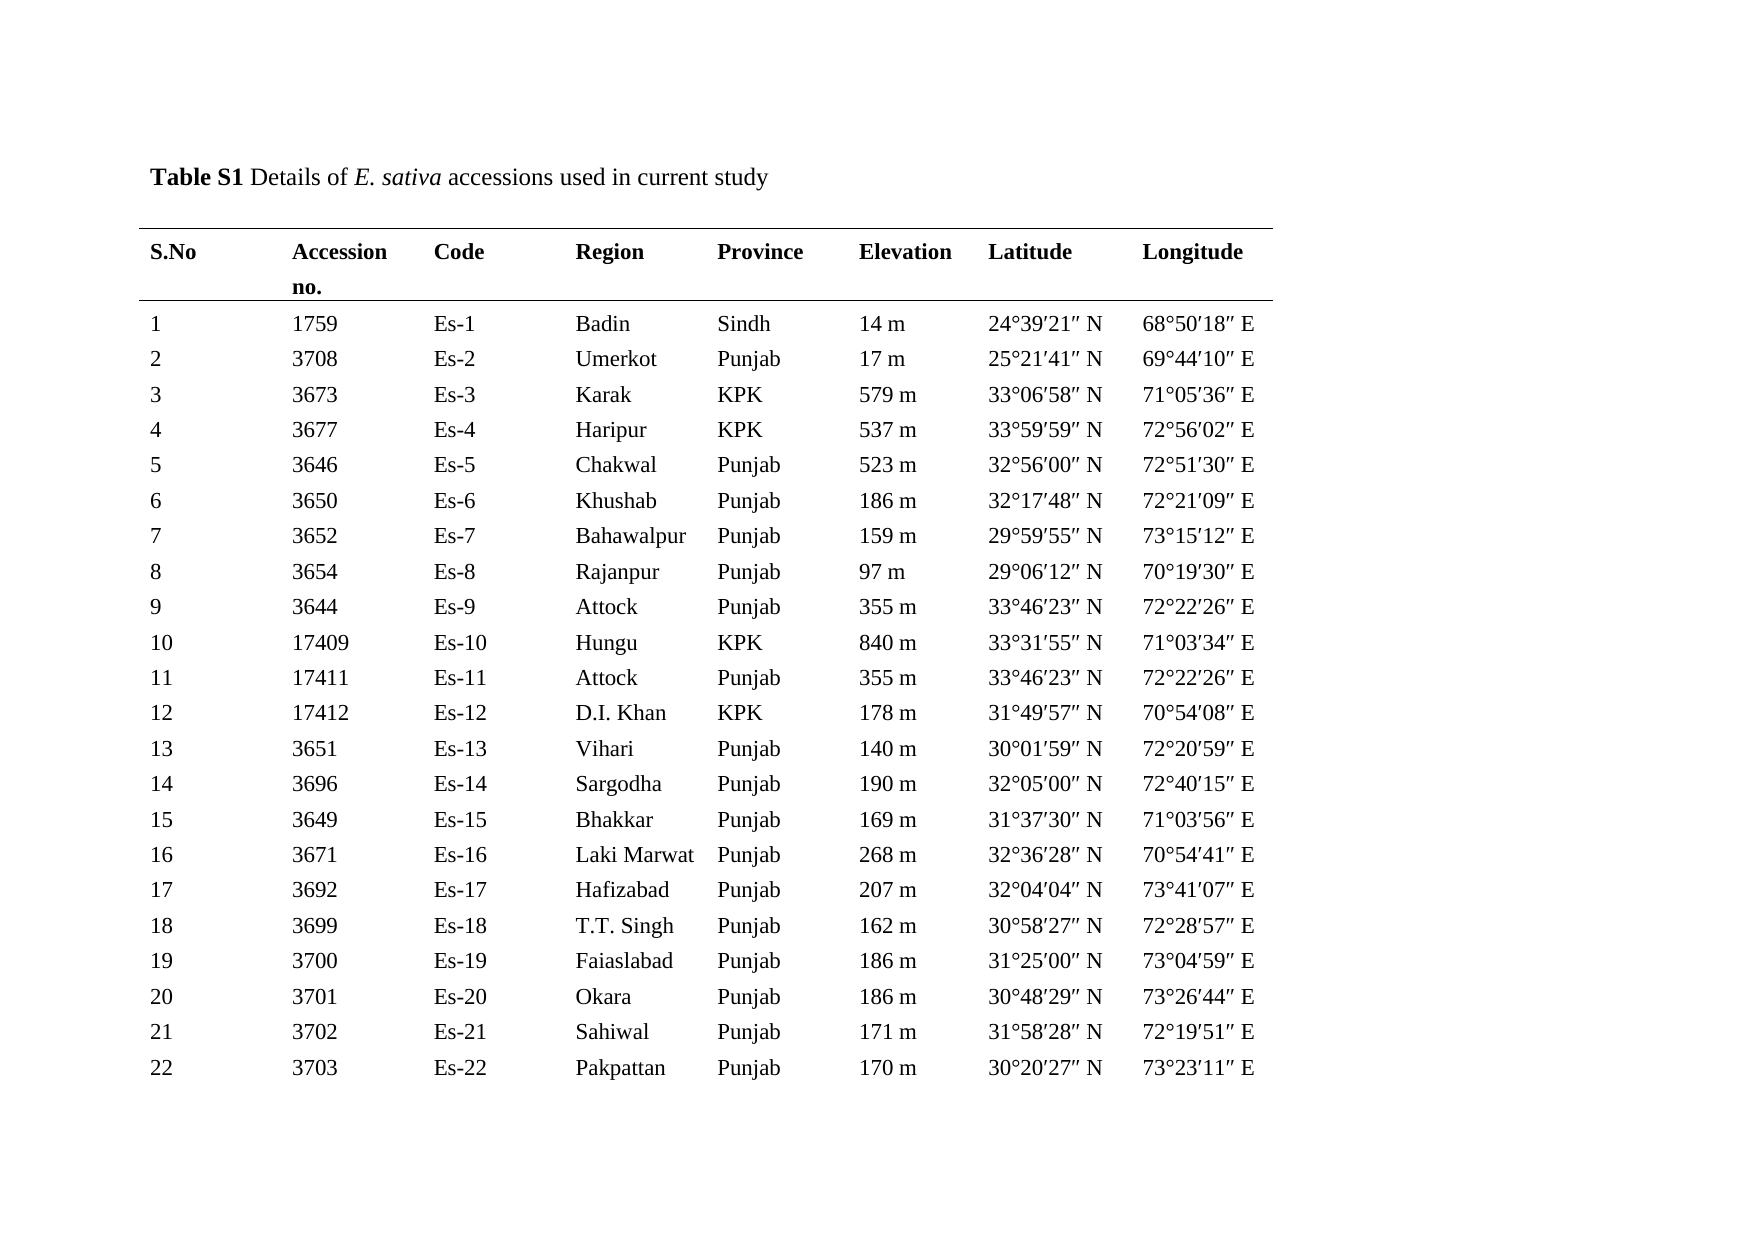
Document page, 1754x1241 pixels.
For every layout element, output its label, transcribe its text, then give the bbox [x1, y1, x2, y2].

table_cell 1759 [281, 301, 422, 336]
table_cell Es-9 [422, 584, 564, 619]
table_cell KPK [706, 407, 848, 442]
table_cell Attock [564, 584, 706, 619]
table_cell Punjab [706, 584, 848, 619]
table_cell 73°23′11″ E [1131, 1045, 1273, 1080]
table_cell 17412 [281, 690, 422, 726]
table_cell 3677 [281, 407, 422, 442]
table_cell Attock [564, 655, 706, 690]
table_cell Punjab [706, 336, 848, 372]
table_cell 6 [139, 478, 281, 513]
table_cell 30°58′27″ N [977, 903, 1131, 938]
table_cell Es-22 [422, 1045, 564, 1080]
table_cell 16 [139, 832, 281, 867]
table_cell 3654 [281, 549, 422, 584]
table_cell 523 m [848, 443, 977, 478]
table_cell 19 [139, 938, 281, 974]
table_cell 71°03′56″ E [1131, 797, 1273, 832]
table_cell Pakpattan [564, 1045, 706, 1080]
table_cell Es-11 [422, 655, 564, 690]
table_cell 70°54′41″ E [1131, 832, 1273, 867]
table_cell 3650 [281, 478, 422, 513]
table_cell Punjab [706, 1009, 848, 1044]
table_cell 32°56′00″ N [977, 443, 1131, 478]
table_cell 3673 [281, 372, 422, 407]
table_cell 73°26′44″ E [1131, 974, 1273, 1009]
table_cell Punjab [706, 1045, 848, 1080]
table_cell Es-21 [422, 1009, 564, 1044]
table_cell Faiaslabad [564, 938, 706, 974]
table_cell Khushab [564, 478, 706, 513]
table_cell 72°28′57″ E [1131, 903, 1273, 938]
table_cell 171 m [848, 1009, 977, 1044]
table_cell 159 m [848, 513, 977, 549]
table_cell 31°49′57″ N [977, 690, 1131, 726]
table_cell Punjab [706, 655, 848, 690]
table_cell 72°40′15″ E [1131, 761, 1273, 797]
table_cell 22 [139, 1045, 281, 1080]
table_cell 186 m [848, 938, 977, 974]
table_cell Punjab [706, 478, 848, 513]
table_cell 21 [139, 1009, 281, 1044]
table_cell 72°22′26″ E [1131, 584, 1273, 619]
table_cell Es-18 [422, 903, 564, 938]
table_cell 18 [139, 903, 281, 938]
table_cell 3 [139, 372, 281, 407]
table_cell 7 [139, 513, 281, 549]
table_cell Punjab [706, 903, 848, 938]
table_cell 9 [139, 584, 281, 619]
table_header Accession no. [281, 229, 422, 300]
table_cell T.T. Singh [564, 903, 706, 938]
table_cell 33°31′55″ N [977, 620, 1131, 655]
table_cell 4 [139, 407, 281, 442]
table_cell 537 m [848, 407, 977, 442]
table_cell 72°56′02″ E [1131, 407, 1273, 442]
table_cell Es-5 [422, 443, 564, 478]
table_cell 162 m [848, 903, 977, 938]
table_cell Es-13 [422, 726, 564, 761]
table_cell 3701 [281, 974, 422, 1009]
table_cell Punjab [706, 868, 848, 903]
table_cell 3699 [281, 903, 422, 938]
table_cell 3708 [281, 336, 422, 372]
table_cell 3646 [281, 443, 422, 478]
table_cell Punjab [706, 832, 848, 867]
table_cell Karak [564, 372, 706, 407]
table_cell 73°15′12″ E [1131, 513, 1273, 549]
table_cell 32°36′28″ N [977, 832, 1131, 867]
table_cell 69°44′10″ E [1131, 336, 1273, 372]
table_cell 17 [139, 868, 281, 903]
table_cell 17411 [281, 655, 422, 690]
table_cell Es-7 [422, 513, 564, 549]
table_cell Punjab [706, 549, 848, 584]
table_cell 268 m [848, 832, 977, 867]
table_cell 29°06′12″ N [977, 549, 1131, 584]
table_cell 1 [139, 301, 281, 336]
table_cell 178 m [848, 690, 977, 726]
table_cell Laki Marwat [564, 832, 706, 867]
table_cell Es-15 [422, 797, 564, 832]
table_cell Es-2 [422, 336, 564, 372]
table_cell 14 [139, 761, 281, 797]
table_cell D.I. Khan [564, 690, 706, 726]
table_header Region [564, 229, 706, 300]
table_cell 31°25′00″ N [977, 938, 1131, 974]
table_cell 29°59′55″ N [977, 513, 1131, 549]
table_cell 11 [139, 655, 281, 690]
table_cell 355 m [848, 584, 977, 619]
table_cell Es-20 [422, 974, 564, 1009]
table_cell 190 m [848, 761, 977, 797]
table_cell 186 m [848, 974, 977, 1009]
table_cell 33°46′23″ N [977, 655, 1131, 690]
table_cell 24°39′21″ N [977, 301, 1131, 336]
table_cell 30°20′27″ N [977, 1045, 1131, 1080]
table_cell 73°04′59″ E [1131, 938, 1273, 974]
table_cell KPK [706, 372, 848, 407]
table_cell 70°19′30″ E [1131, 549, 1273, 584]
table_cell 3651 [281, 726, 422, 761]
table_cell Es-1 [422, 301, 564, 336]
table_cell 169 m [848, 797, 977, 832]
table_cell Punjab [706, 761, 848, 797]
table_cell 2 [139, 336, 281, 372]
table_cell 3644 [281, 584, 422, 619]
table_cell 140 m [848, 726, 977, 761]
table_cell Bahawalpur [564, 513, 706, 549]
table_cell 20 [139, 974, 281, 1009]
table_cell Sargodha [564, 761, 706, 797]
table_cell Sahiwal [564, 1009, 706, 1044]
table_cell Vihari [564, 726, 706, 761]
table_cell 12 [139, 690, 281, 726]
table_cell 3649 [281, 797, 422, 832]
table_cell 72°19′51″ E [1131, 1009, 1273, 1044]
table_cell KPK [706, 620, 848, 655]
table_cell 17 m [848, 336, 977, 372]
table_cell 97 m [848, 549, 977, 584]
table_cell 15 [139, 797, 281, 832]
table_header Latitude [977, 229, 1131, 300]
table_cell 72°22′26″ E [1131, 655, 1273, 690]
table_cell Es-4 [422, 407, 564, 442]
table_cell 71°03′34″ E [1131, 620, 1273, 655]
table_header Code [422, 229, 564, 300]
table_cell Chakwal [564, 443, 706, 478]
table_cell 17409 [281, 620, 422, 655]
table_header Province [706, 229, 848, 300]
table_cell 70°54′08″ E [1131, 690, 1273, 726]
table_cell Es-12 [422, 690, 564, 726]
table_cell Badin [564, 301, 706, 336]
table_cell 32°05′00″ N [977, 761, 1131, 797]
table_cell Es-6 [422, 478, 564, 513]
table_cell 33°59′59″ N [977, 407, 1131, 442]
table_cell 5 [139, 443, 281, 478]
table_cell Punjab [706, 797, 848, 832]
table_cell Punjab [706, 513, 848, 549]
table_cell 355 m [848, 655, 977, 690]
table_header Longitude [1131, 229, 1273, 300]
table_cell Es-14 [422, 761, 564, 797]
table_cell Bhakkar [564, 797, 706, 832]
table_cell Punjab [706, 938, 848, 974]
table_cell Punjab [706, 443, 848, 478]
table_cell 30°01′59″ N [977, 726, 1131, 761]
table_cell 71°05′36″ E [1131, 372, 1273, 407]
table_cell 3703 [281, 1045, 422, 1080]
table_cell Haripur [564, 407, 706, 442]
table_header Elevation [848, 229, 977, 300]
table_cell Hungu [564, 620, 706, 655]
text Table S1 Details of E. sativa accessions used in current study [150, 162, 1604, 191]
table_cell Es-17 [422, 868, 564, 903]
table_cell 72°20′59″ E [1131, 726, 1273, 761]
table_cell 3696 [281, 761, 422, 797]
table_cell 73°41′07″ E [1131, 868, 1273, 903]
table_cell 186 m [848, 478, 977, 513]
table_cell 72°51′30″ E [1131, 443, 1273, 478]
table_cell KPK [706, 690, 848, 726]
table_cell 3692 [281, 868, 422, 903]
table_cell 10 [139, 620, 281, 655]
table_cell Es-10 [422, 620, 564, 655]
table_cell 207 m [848, 868, 977, 903]
table_cell 25°21′41″ N [977, 336, 1131, 372]
table_cell 3700 [281, 938, 422, 974]
table_cell Sindh [706, 301, 848, 336]
table_cell 31°37′30″ N [977, 797, 1131, 832]
table_cell 579 m [848, 372, 977, 407]
table_cell Es-19 [422, 938, 564, 974]
table_cell 31°58′28″ N [977, 1009, 1131, 1044]
table_cell 3671 [281, 832, 422, 867]
table_cell 170 m [848, 1045, 977, 1080]
table_cell 30°48′29″ N [977, 974, 1131, 1009]
table_cell Okara [564, 974, 706, 1009]
table_header S.No [139, 229, 281, 300]
table_cell 32°17′48″ N [977, 478, 1131, 513]
table_cell 72°21′09″ E [1131, 478, 1273, 513]
table_cell 33°46′23″ N [977, 584, 1131, 619]
table_cell 13 [139, 726, 281, 761]
table_cell 32°04′04″ N [977, 868, 1131, 903]
table_cell Es-3 [422, 372, 564, 407]
table_cell 68°50′18″ E [1131, 301, 1273, 336]
table_cell 840 m [848, 620, 977, 655]
table_cell Rajanpur [564, 549, 706, 584]
table_cell 3702 [281, 1009, 422, 1044]
table_cell Es-8 [422, 549, 564, 584]
table_cell 3652 [281, 513, 422, 549]
table_cell 14 m [848, 301, 977, 336]
table_cell 8 [139, 549, 281, 584]
table_cell Hafizabad [564, 868, 706, 903]
table_cell Es-16 [422, 832, 564, 867]
table_cell 33°06′58″ N [977, 372, 1131, 407]
table_cell Punjab [706, 726, 848, 761]
table_cell Punjab [706, 974, 848, 1009]
table_cell Umerkot [564, 336, 706, 372]
